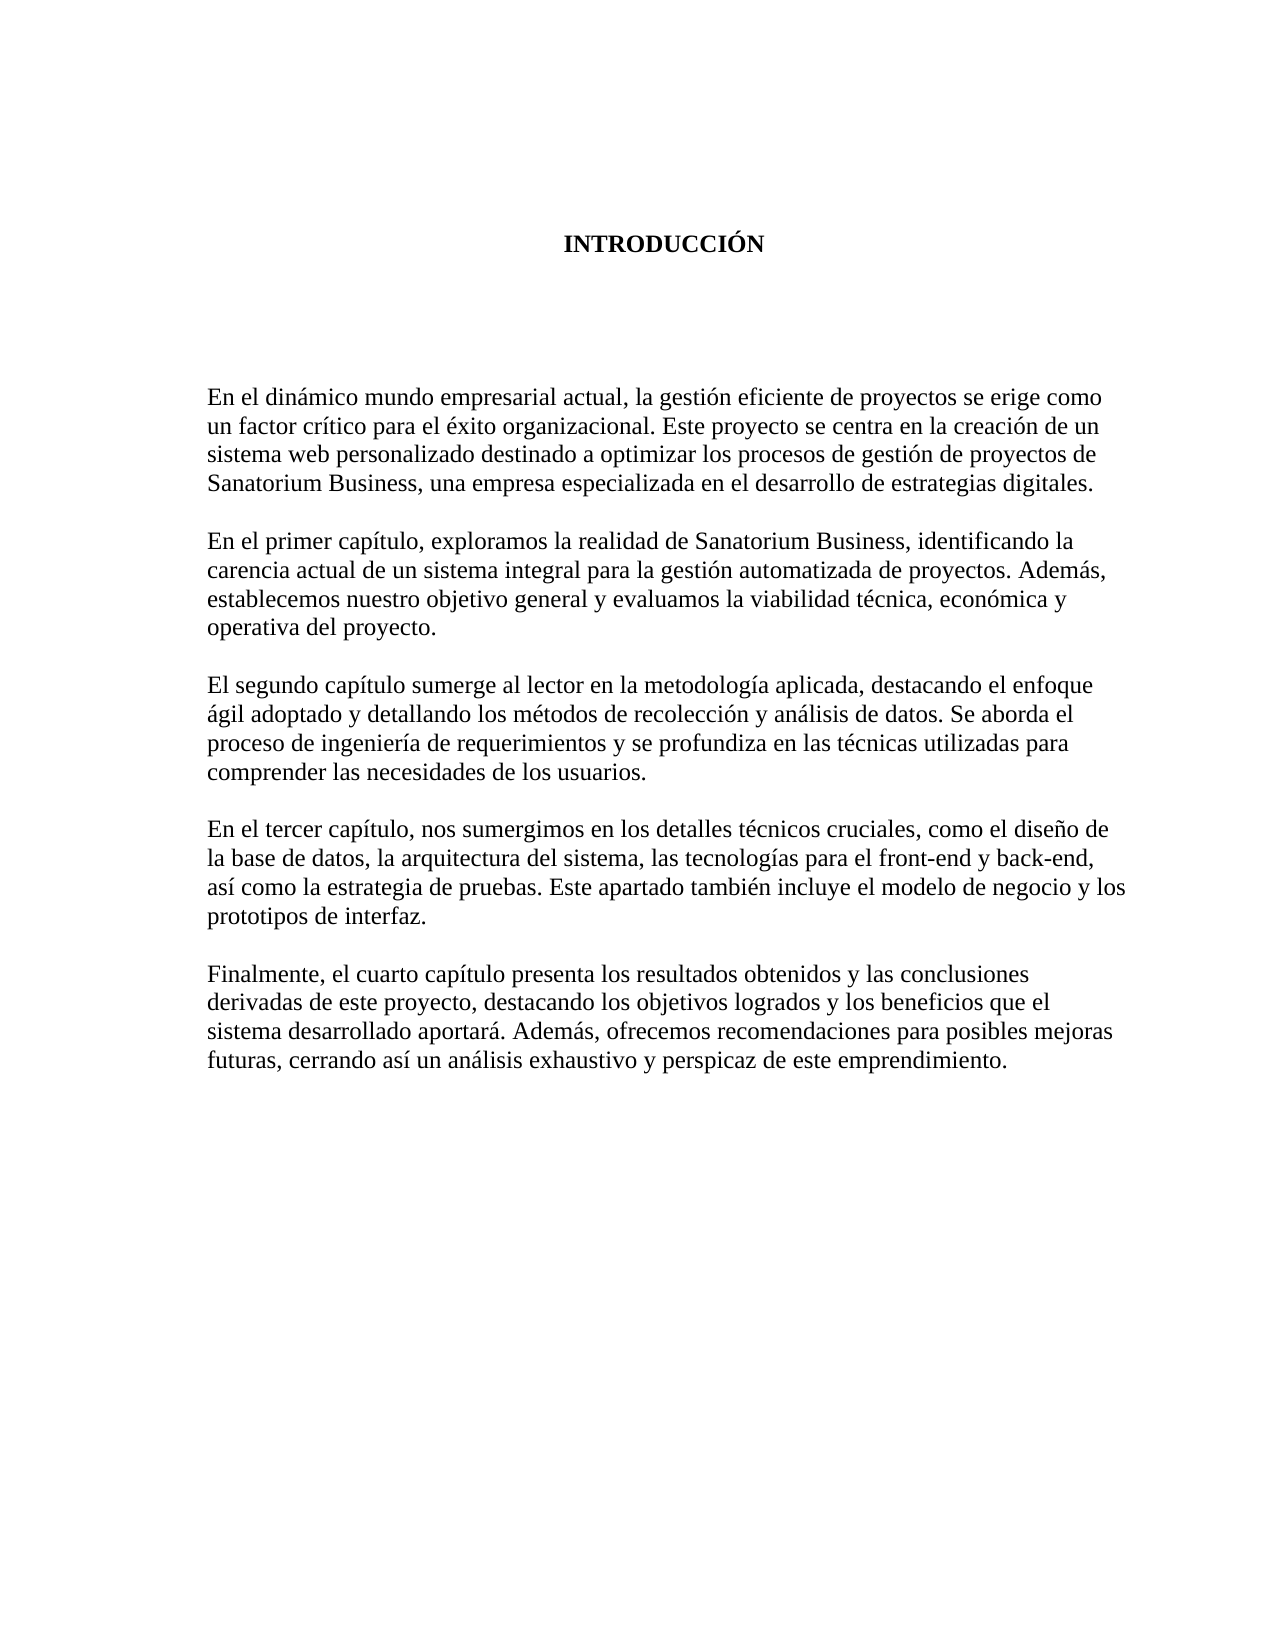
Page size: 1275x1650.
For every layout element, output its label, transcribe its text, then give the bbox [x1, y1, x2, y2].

text En el tercer capítulo, nos sumergimos en los detalles técnicos cruciales, como el diseño de la base de datos, la arquitectura del sistema, las tecnologías para el front-end y back-end, así como la estrategia de pruebas. Este apartado también incluye el modelo de negocio y los prototipos de interfaz. [207, 814, 1127, 929]
text En el primer capítulo, exploramos la realidad de Sanatorium Business, identificando la carencia actual de un sistema integral para la gestión automatizada de proyectos. Además, establecemos nuestro objetivo general y evaluamos la viabilidad técnica, económica y operativa del proyecto. [207, 526, 1127, 641]
subtitle INTRODUCCIÓN [207, 229, 1127, 351]
text Finalmente, el cuarto capítulo presenta los resultados obtenidos y las conclusiones derivadas de este proyecto, destacando los objetivos logrados y los beneficios que el sistema desarrollado aportará. Además, ofrecemos recomendaciones para posibles mejoras futuras, cerrando así un análisis exhaustivo y perspicaz de este emprendimiento. [207, 959, 1127, 1074]
text El segundo capítulo sumerge al lector en la metodología aplicada, destacando el enfoque ágil adoptado y detallando los métodos de recolección y análisis de datos. Se aborda el proceso de ingeniería de requerimientos y se profundiza en las técnicas utilizadas para comprender las necesidades de los usuarios. [207, 670, 1127, 785]
text En el dinámico mundo empresarial actual, la gestión eficiente de proyectos se erige como un factor crítico para el éxito organizacional. Este proyecto se centra en la creación de un sistema web personalizado destinado a optimizar los procesos de gestión de proyectos de Sanatorium Business, una empresa especializada en el desarrollo de estrategias digitales. [207, 382, 1127, 497]
